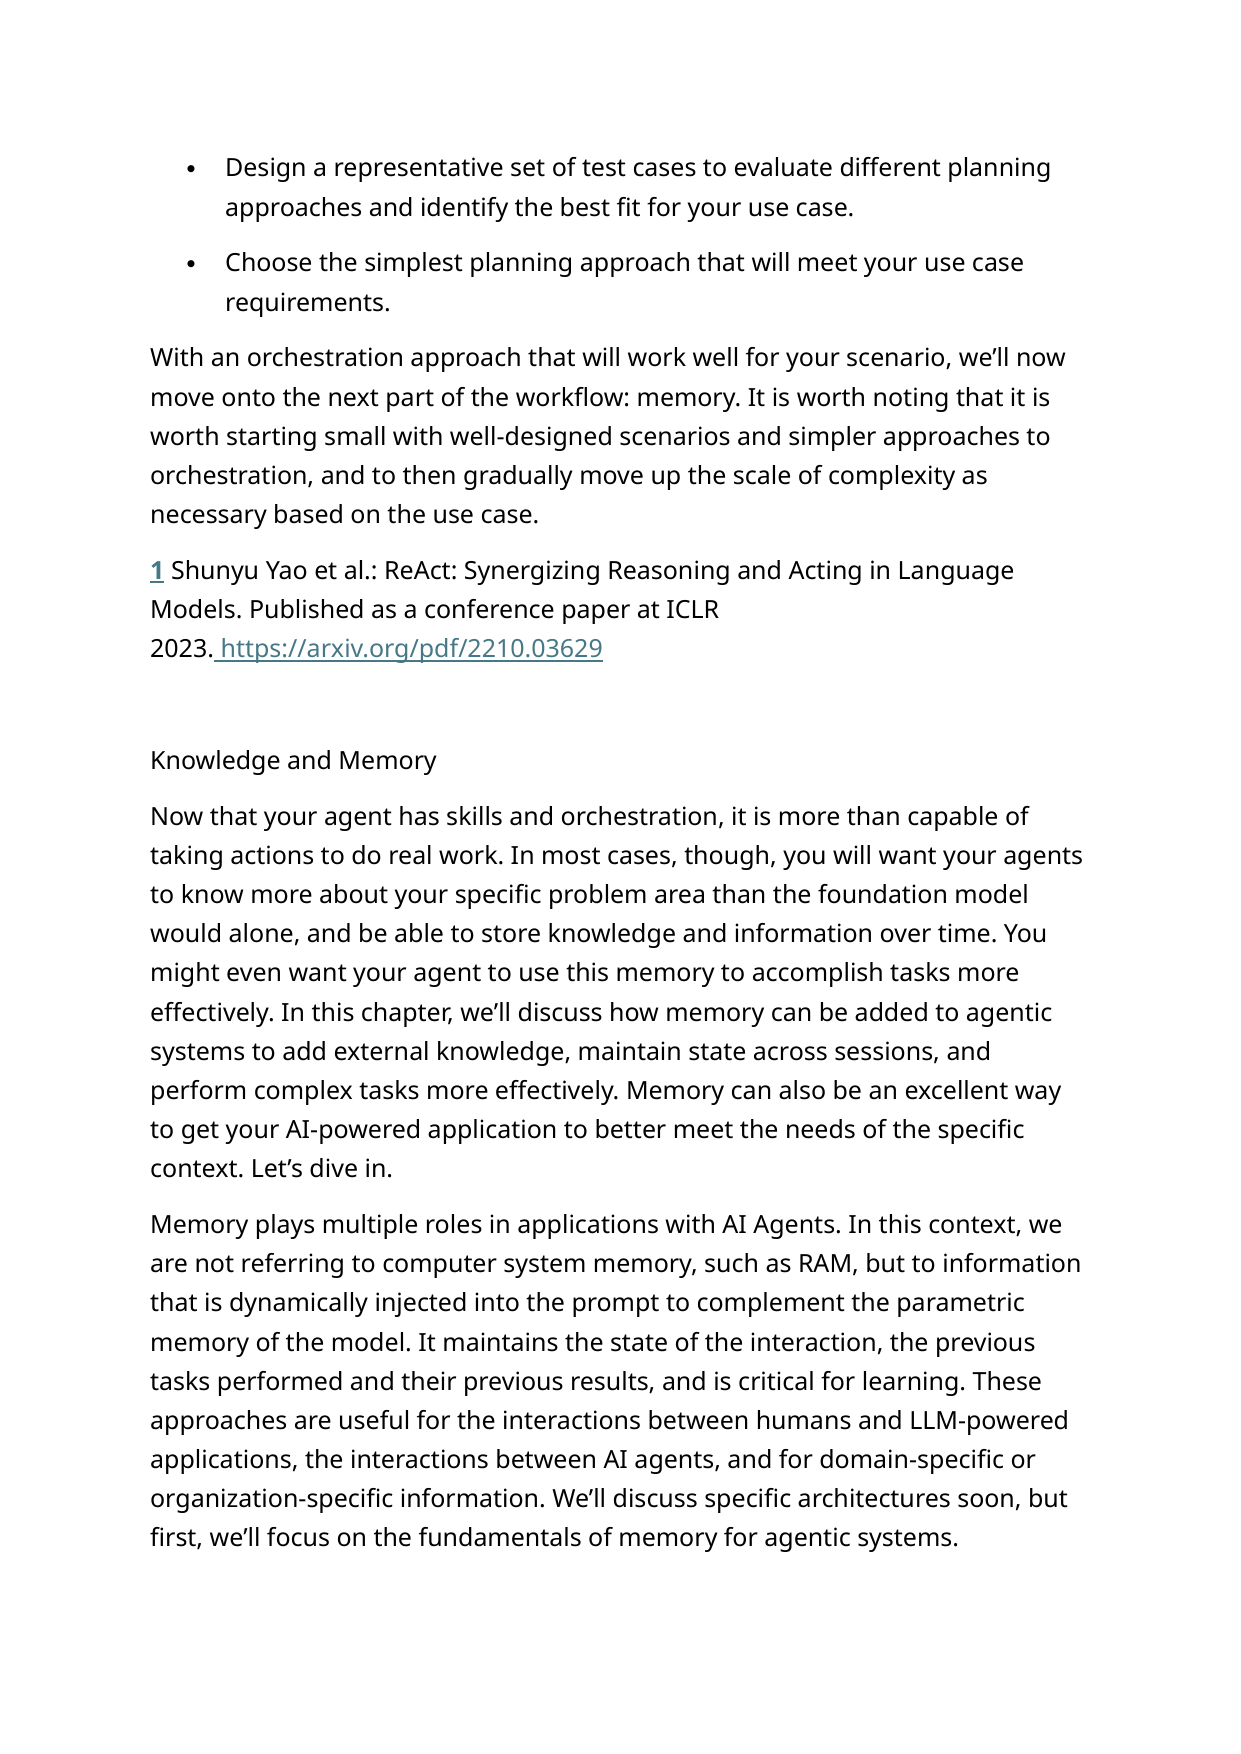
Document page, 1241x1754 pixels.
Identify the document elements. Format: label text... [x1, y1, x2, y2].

text Now that your agent has skills and orchestration, it is more than capable of taking actions to do real work. In most cases, though, you will want your agents to know more about your specific problem area than the foundation model would alone, and be able to store knowledge and information over time. You might even want your agent to use this memory to accomplish tasks more effectively. In this chapter, we’ll discuss how memory can be added to agentic systems to add external knowledge, maintain state across sessions, and perform complex tasks more effectively. Memory can also be an excellent way to get your AI-powered application to better meet the needs of the specific context. Let’s dive in. [150, 798, 1090, 1185]
text 1 Shunyu Yao et al.: ReAct: Synergizing Reasoning and Acting in Language Models. Published as a conference paper at ICLR 2023. https://arxiv.org/pdf/2210.03629 [150, 552, 1090, 665]
list Choose the simplest planning approach that will meet your use case requirements. [187, 245, 1090, 318]
list Design a representative set of test cases to evaluate different planning approaches and identify the best fit for your use case. [187, 150, 1090, 223]
text With an orchestration approach that will work well for your scenario, we’ll now move onto the next part of the workflow: memory. It is worth noting that it is worth starting small with well-designed scenarios and simpler approaches to orchestration, and to then gradually move up the scale of complexity as necessary based on the use case. [150, 340, 1090, 531]
text Knowledge and Memory [150, 742, 1090, 777]
text Memory plays multiple roles in applications with AI Agents. In this context, we are not referring to computer system memory, such as RAM, but to information that is dynamically injected into the prompt to complement the parametric memory of the model. It maintains the state of the interaction, the previous tasks performed and their previous results, and is critical for learning. These approaches are useful for the interactions between humans and LLM-powered applications, the interactions between AI agents, and for domain-specific or organization-specific information. We’ll discuss specific architectures soon, but first, we’ll focus on the fundamentals of memory for agentic systems. [150, 1207, 1090, 1554]
